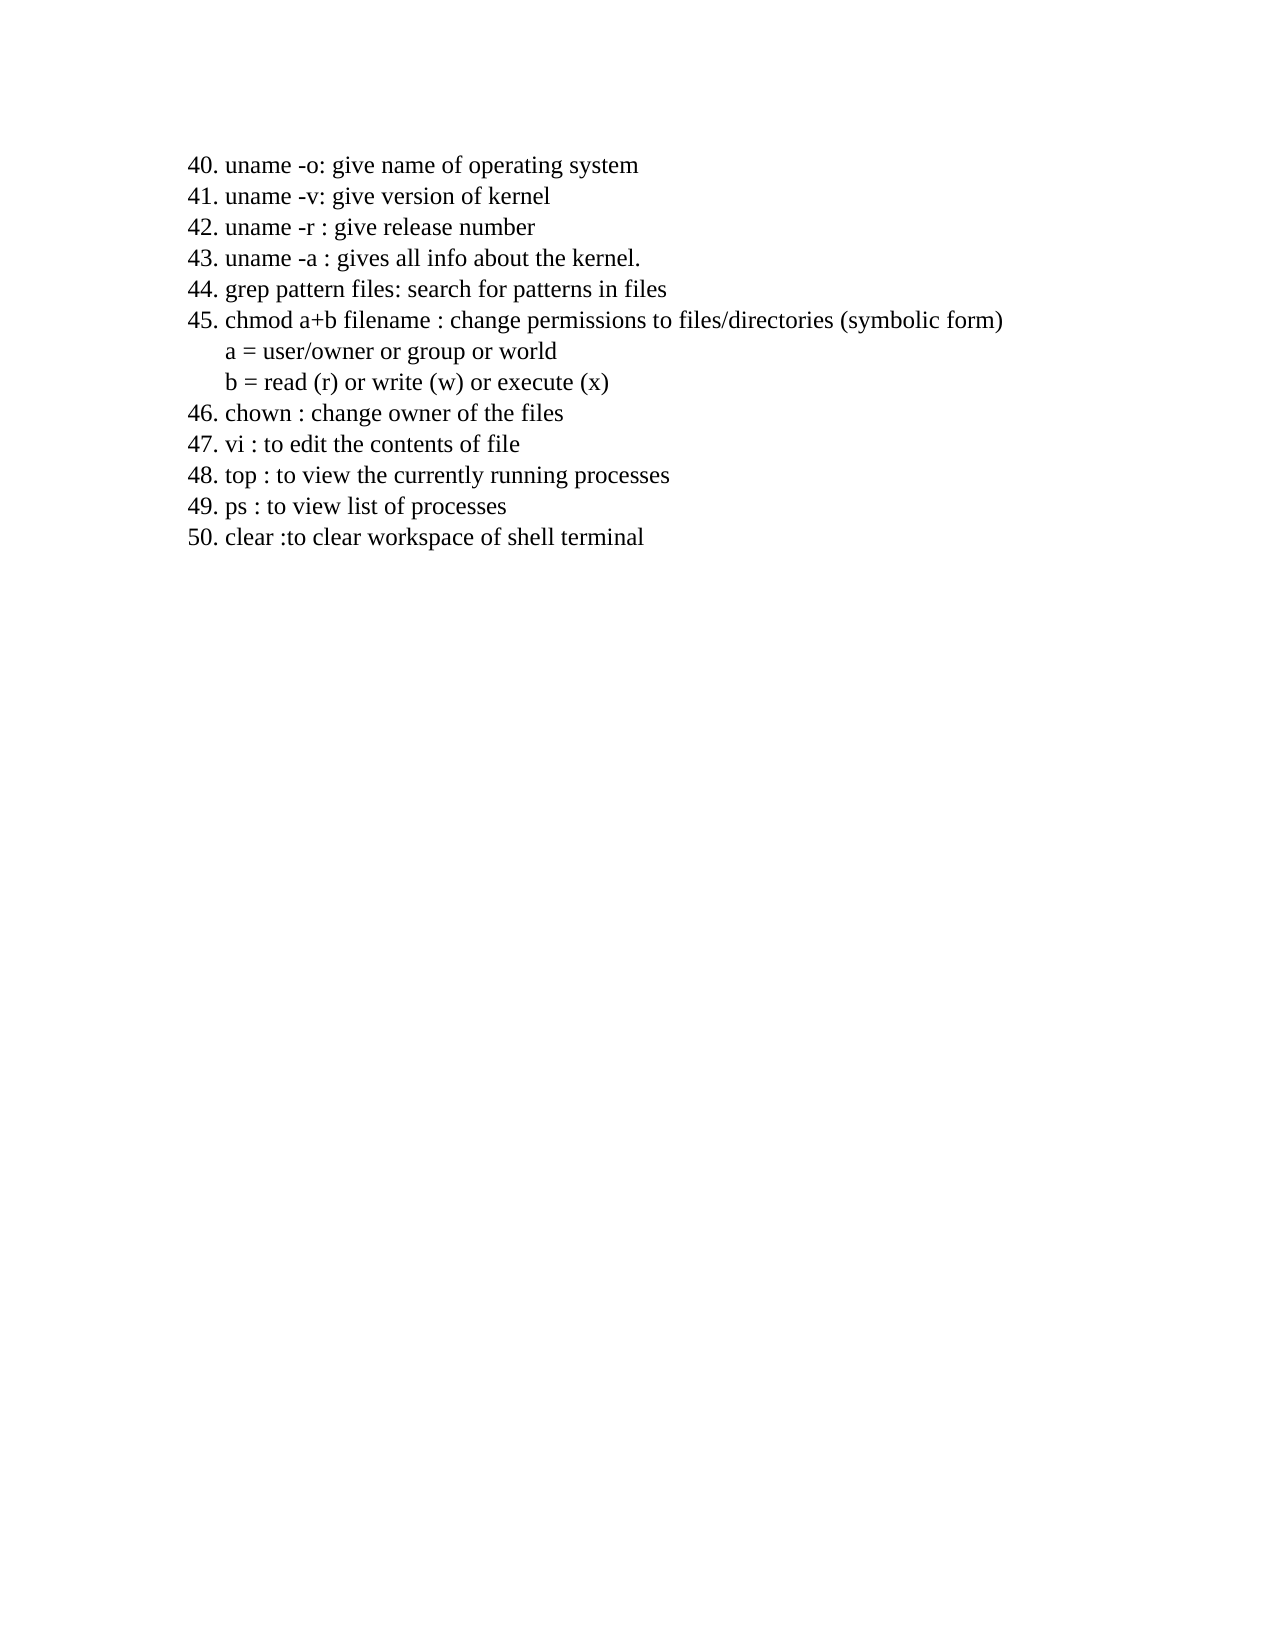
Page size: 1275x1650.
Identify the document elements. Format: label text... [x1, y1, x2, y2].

list chmod a+b filename : change permissions to files/directories (symbolic form) [187, 305, 1125, 334]
list uname -a : gives all info about the kernel. [187, 243, 1125, 272]
list uname -v: give version of kernel [187, 181, 1125, 210]
list top : to view the currently running processes [187, 460, 1125, 489]
list vi : to edit the contents of file [187, 429, 1125, 458]
list clear :to clear workspace of shell terminal [187, 522, 1125, 551]
list uname -r : give release number [187, 212, 1125, 241]
list grep pattern files: search for patterns in files [187, 274, 1125, 303]
list uname -o: give name of operating system [187, 150, 1125, 179]
list a = user/owner or group or world [225, 336, 1125, 365]
list b = read (r) or write (w) or execute (x) [225, 367, 1125, 396]
list chown : change owner of the files [187, 398, 1125, 427]
list ps : to view list of processes [187, 491, 1125, 520]
